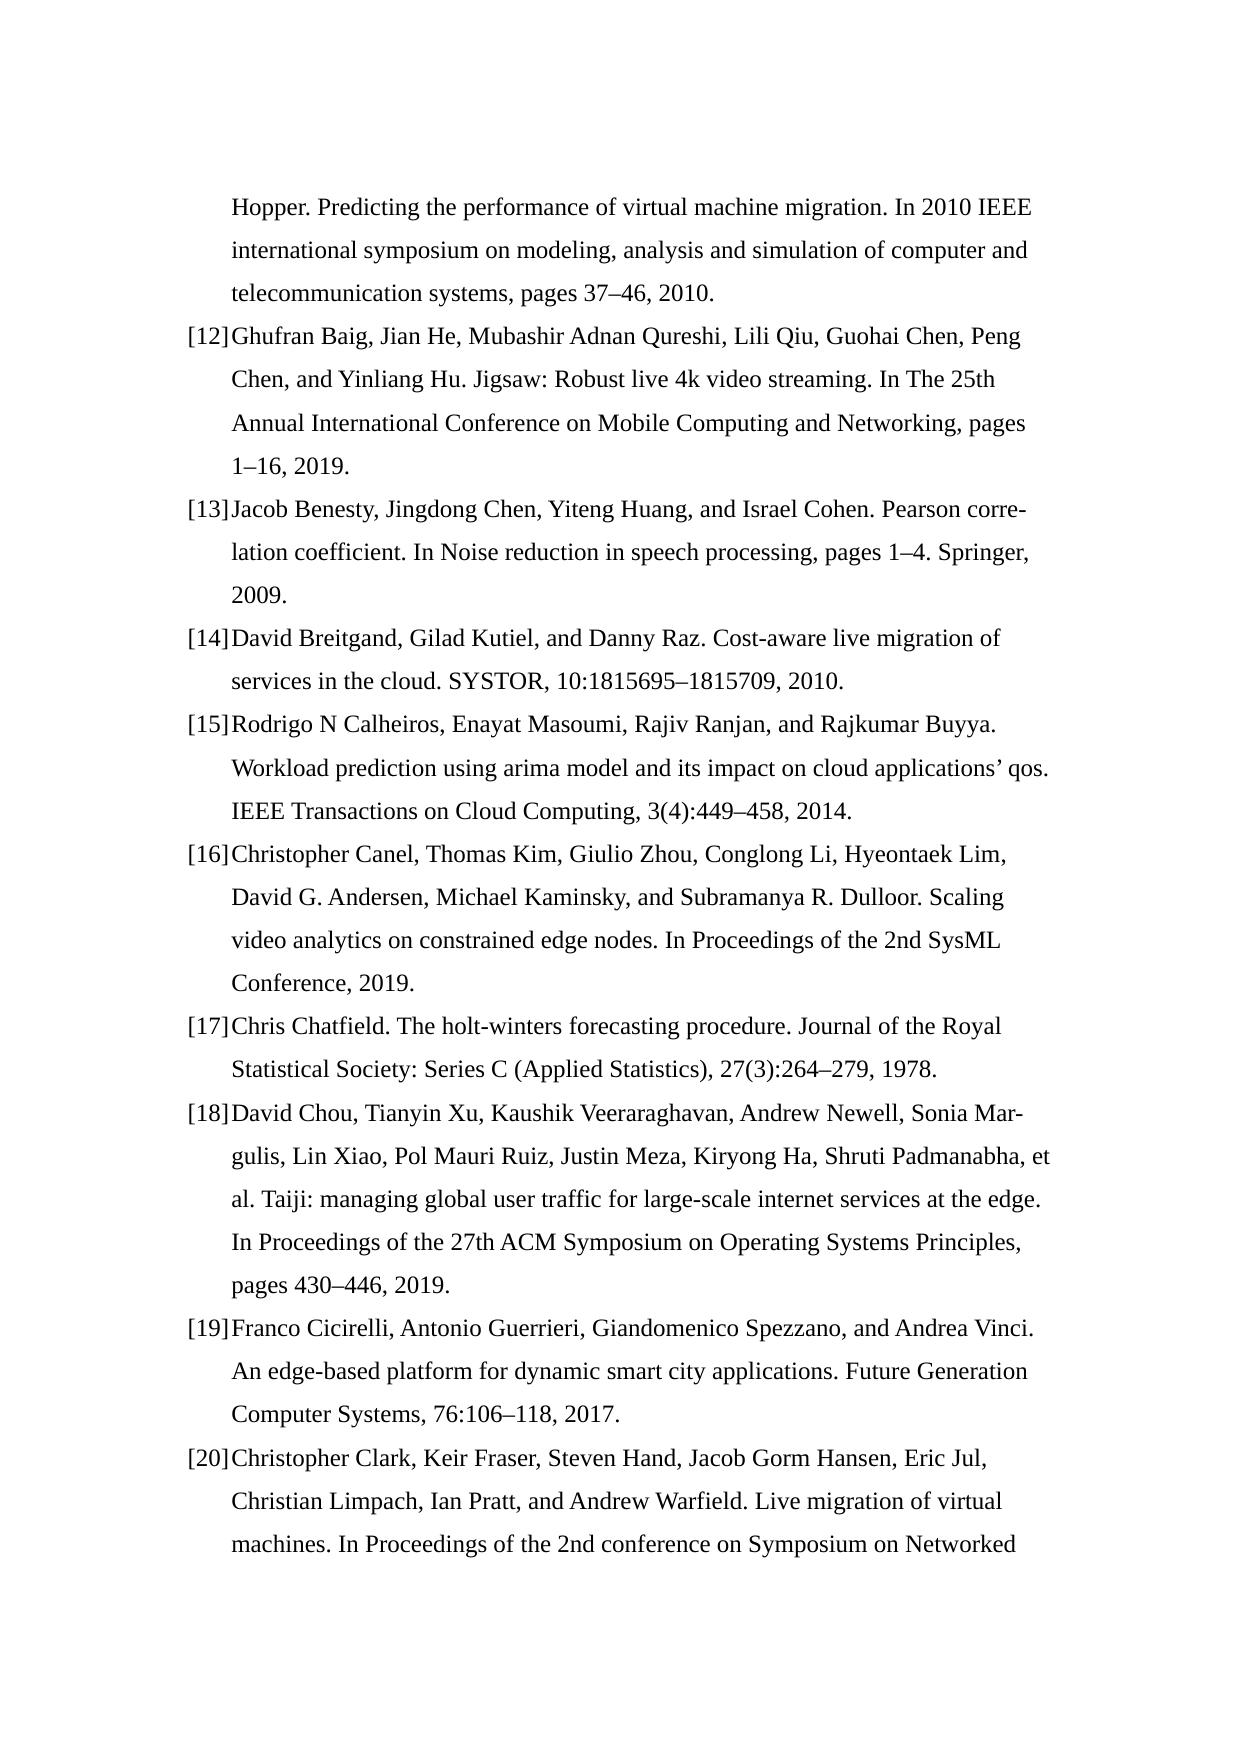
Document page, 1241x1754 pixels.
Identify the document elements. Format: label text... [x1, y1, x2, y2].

list David Breitgand, Gilad Kutiel, and Danny Raz. Cost-aware live migration of services in the cloud. SYSTOR, 10:1815695–1815709, 2010. [187, 623, 1053, 695]
list Christopher Canel, Thomas Kim, Giulio Zhou, Conglong Li, Hyeontaek Lim, David G. Andersen, Michael Kaminsky, and Subramanya R. Dulloor. Scaling video analytics on constrained edge nodes. In Proceedings of the 2nd SysML Conference, 2019. [187, 839, 1053, 997]
list Franco Cicirelli, Antonio Guerrieri, Giandomenico Spezzano, and Andrea Vinci. An edge-based platform for dynamic smart city applications. Future Generation Computer Systems, 76:106–118, 2017. [187, 1313, 1053, 1428]
list David Chou, Tianyin Xu, Kaushik Veeraraghavan, Andrew Newell, Sonia Mar- gulis, Lin Xiao, Pol Mauri Ruiz, Justin Meza, Kiryong Ha, Shruti Padmanabha, et al. Taiji: managing global user traffic for large-scale internet services at the edge. In Proceedings of the 27th ACM Symposium on Operating Systems Principles, pages 430–446, 2019. [187, 1098, 1053, 1299]
list Jacob Benesty, Jingdong Chen, Yiteng Huang, and Israel Cohen. Pearson corre- lation coefficient. In Noise reduction in speech processing, pages 1–4. Springer, 2009. [187, 494, 1053, 609]
list Chris Chatfield. The holt-winters forecasting procedure. Journal of the Royal Statistical Society: Series C (Applied Statistics), 27(3):264–279, 1978. [187, 1011, 1053, 1083]
list Rodrigo N Calheiros, Enayat Masoumi, Rajiv Ranjan, and Rajkumar Buyya. Workload prediction using arima model and its impact on cloud applications’ qos. IEEE Transactions on Cloud Computing, 3(4):449–458, 2014. [187, 709, 1053, 824]
list Ghufran Baig, Jian He, Mubashir Adnan Qureshi, Lili Qiu, Guohai Chen, Peng Chen, and Yinliang Hu. Jigsaw: Robust live 4k video streaming. In The 25th Annual International Conference on Mobile Computing and Networking, pages 1–16, 2019. [187, 321, 1053, 479]
